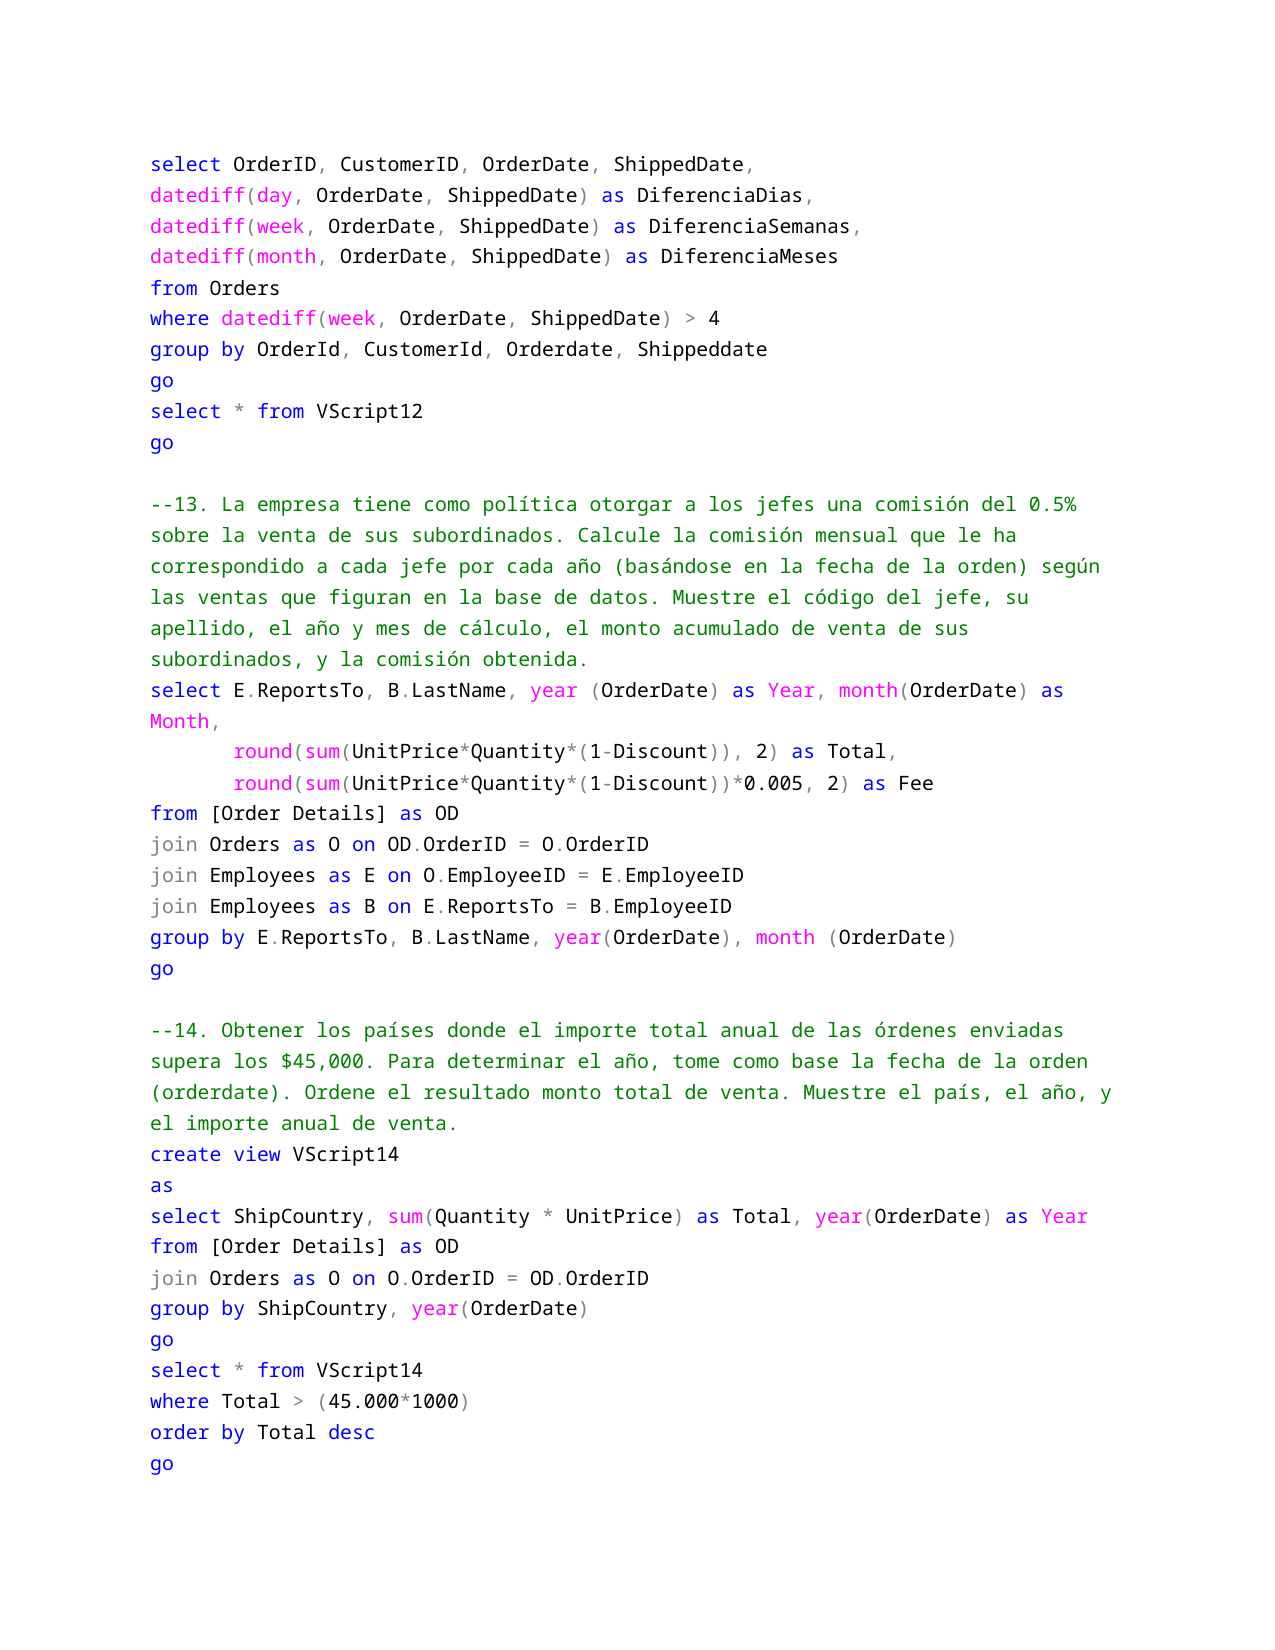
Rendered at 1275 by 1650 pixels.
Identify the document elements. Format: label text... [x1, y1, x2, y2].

text join Orders as O on O.OrderID = OD.OrderID [150, 1264, 1125, 1291]
text round(sum(UnitPrice*Quantity*(1-Discount)), 2) as Total, [150, 738, 1125, 765]
text go [150, 367, 1125, 393]
text datediff(week, OrderDate, ShippedDate) as DiferenciaSemanas, [150, 212, 1125, 239]
text from [Order Details] as OD [150, 800, 1125, 827]
text round(sum(UnitPrice*Quantity*(1-Discount))*0.005, 2) as Fee [150, 769, 1125, 796]
text group by OrderId, CustomerId, Orderdate, Shippeddate [150, 336, 1125, 363]
text group by ShipCountry, year(OrderDate) [150, 1295, 1125, 1322]
text go [150, 1326, 1125, 1353]
text select ShipCountry, sum(Quantity * UnitPrice) as Total, year(OrderDate) as Year [150, 1202, 1125, 1229]
text where Total > (45.000*1000) [150, 1387, 1125, 1414]
text go [150, 428, 1125, 455]
text as [150, 1171, 1125, 1198]
text join Employees as B on E.ReportsTo = B.EmployeeID [150, 892, 1125, 919]
text datediff(day, OrderDate, ShippedDate) as DiferenciaDias, [150, 181, 1125, 208]
text where datediff(week, OrderDate, ShippedDate) > 4 [150, 305, 1125, 332]
text from [Order Details] as OD [150, 1233, 1125, 1260]
text --13. La empresa tiene como política otorgar a los jefes una comisión del 0.5% sobre la venta de sus subordinados. Calcule la comisión mensual que le ha correspondido a cada jefe por cada año (basándose en la fecha de la orden) según las ventas que figuran en la base de datos. Muestre el código del jefe, su apellido, el año y mes de cálculo, el monto acumulado de venta de sus subordinados, y la comisión obtenida. [150, 490, 1125, 672]
text select E.ReportsTo, B.LastName, year (OrderDate) as Year, month(OrderDate) as Month, [150, 676, 1125, 734]
text select * from VScript14 [150, 1357, 1125, 1383]
text join Orders as O on OD.OrderID = O.OrderID [150, 831, 1125, 858]
text create view VScript14 [150, 1140, 1125, 1167]
text order by Total desc [150, 1418, 1125, 1445]
text select * from VScript12 [150, 397, 1125, 424]
text go [150, 954, 1125, 981]
text go [150, 1449, 1125, 1476]
text datediff(month, OrderDate, ShippedDate) as DiferenciaMeses [150, 243, 1125, 270]
text --14. Obtener los países donde el importe total anual de las órdenes enviadas supera los $45,000. Para determinar el año, tome como base la fecha de la orden (orderdate). Ordene el resultado monto total de venta. Muestre el país, el año, y el importe anual de venta. [150, 1016, 1125, 1136]
text from Orders [150, 274, 1125, 301]
text join Employees as E on O.EmployeeID = E.EmployeeID [150, 862, 1125, 888]
text select OrderID, CustomerID, OrderDate, ShippedDate, [150, 150, 1125, 177]
text group by E.ReportsTo, B.LastName, year(OrderDate), month (OrderDate) [150, 923, 1125, 950]
